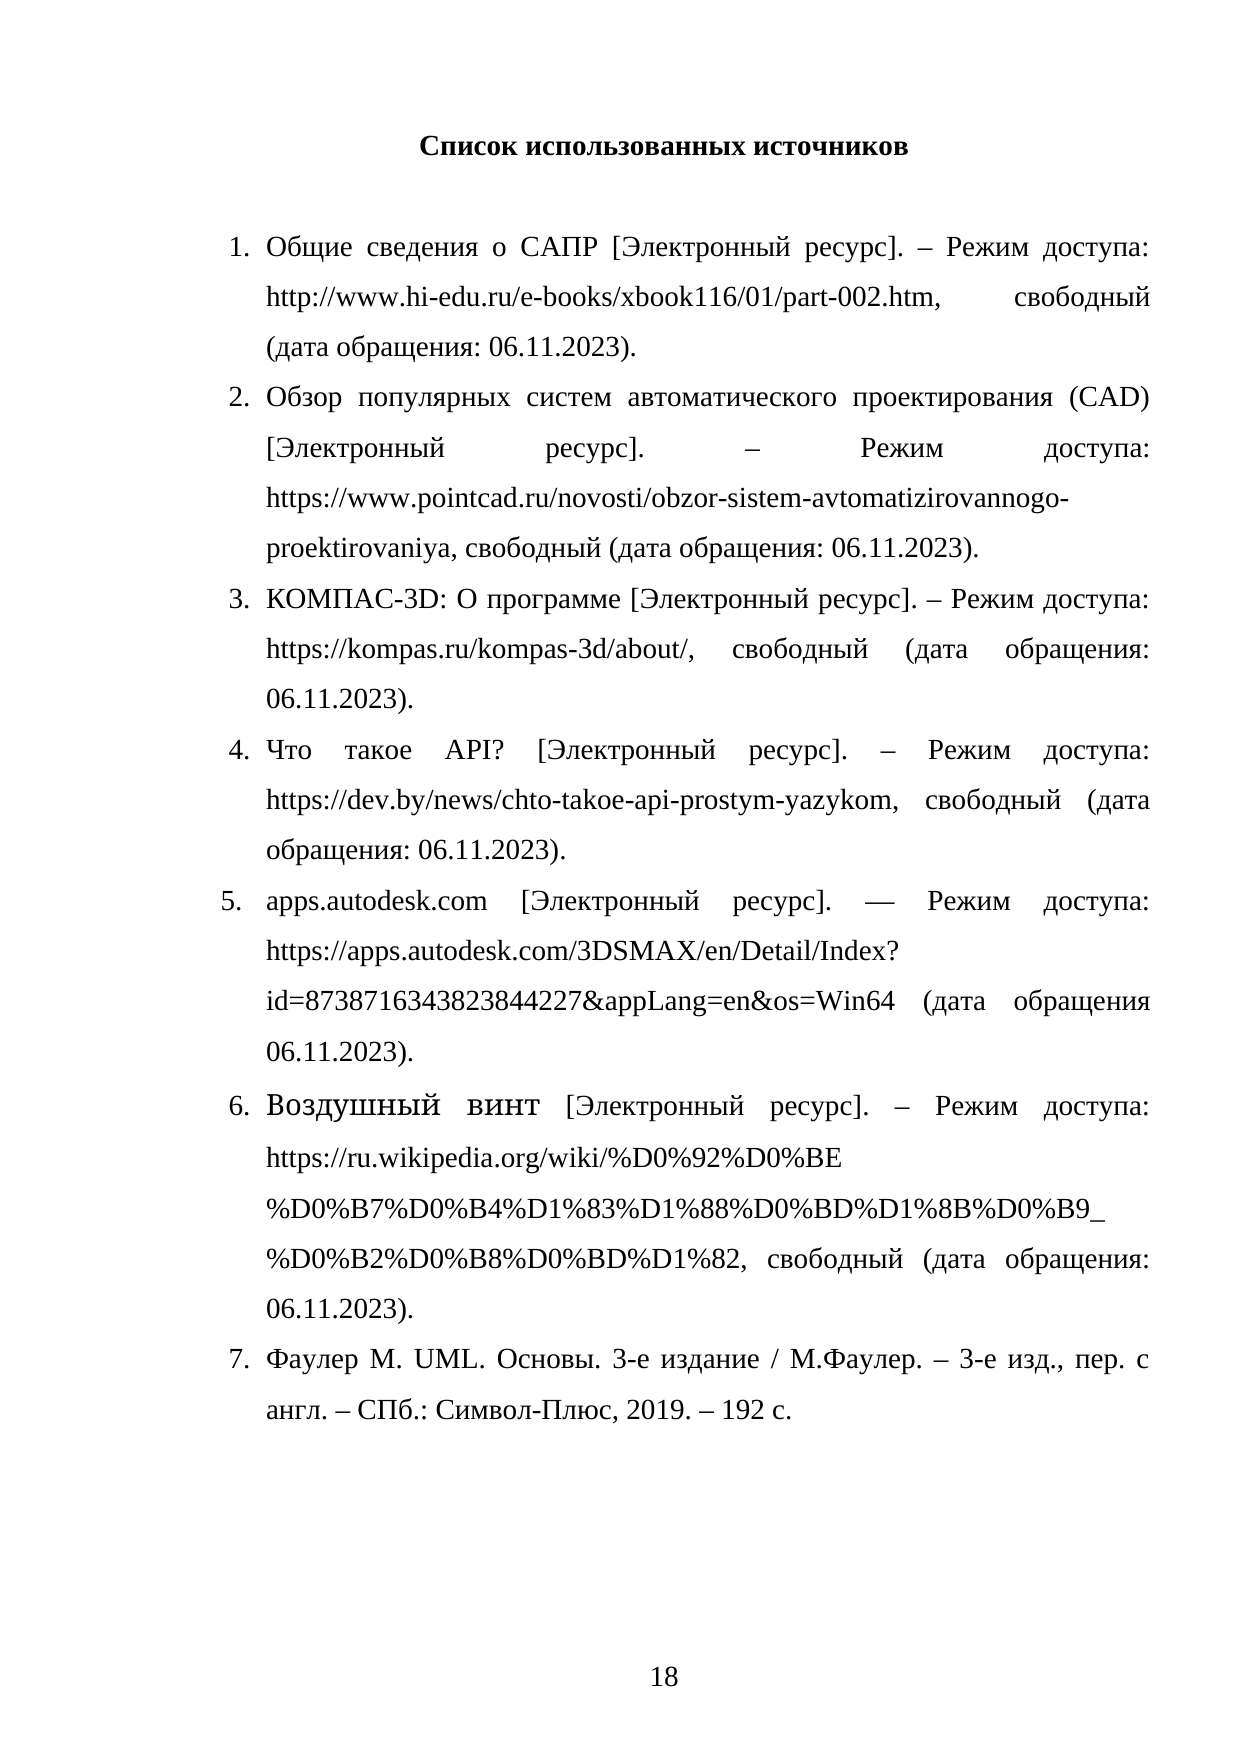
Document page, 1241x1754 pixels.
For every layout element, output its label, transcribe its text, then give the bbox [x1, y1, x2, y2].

subtitle Список использованных источников [177, 128, 1151, 162]
list Фаулер М. UML. Основы. 3-е издание / М.Фаулер. – 3-е изд., пер. с англ. – СПб.: Символ-Плюс, 2019. – 192 с. [228, 1342, 1151, 1426]
list Что такое API? [Электронный ресурс]. – Режим доступа: https://dev.by/news/chto-takoe-api-prostym-yazykom, свободный (дата обращения: 06.11.2023). [228, 732, 1151, 866]
list Воздушный винт [Электронный ресурс]. – Режим доступа: https://ru.wikipedia.org/wiki/%D0%92%D0%BE%D0%B7%D0%B4%D1%83%D1%88%D0%BD%D1%8B%D0%B9_%D0%B2%D0%B8%D0%BD%D1%82, свободный (дата обращения: 06.11.2023). [228, 1084, 1151, 1325]
list Обзор популярных систем автоматического проектирования (CAD) [Электронный ресурс]. – Режим доступа: https://www.pointcad.ru/novosti/obzor-sistem-avtomatizirovannogo-proektirovaniya, свободный (дата обращения: 06.11.2023). [228, 379, 1151, 564]
list apps.autodesk.com [Электронный ресурс]. — Режим доступа: https://apps.autodesk.com/3DSMAX/en/Detail/Index?id=8738716343823844227&appLang=en&os=Win64 (дата обращения 06.11.2023). [220, 883, 1151, 1067]
list Общие сведения о САПР [Электронный ресурс]. – Режим доступа: http://www.hi-edu.ru/e-books/xbook116/01/part-002.htm, свободный (дата обращения: 06.11.2023). [228, 229, 1151, 363]
list КОМПАС-3D: О программе [Электронный ресурс]. – Режим доступа: https://kompas.ru/kompas-3d/about/, свободный (дата обращения: 06.11.2023). [228, 581, 1151, 715]
